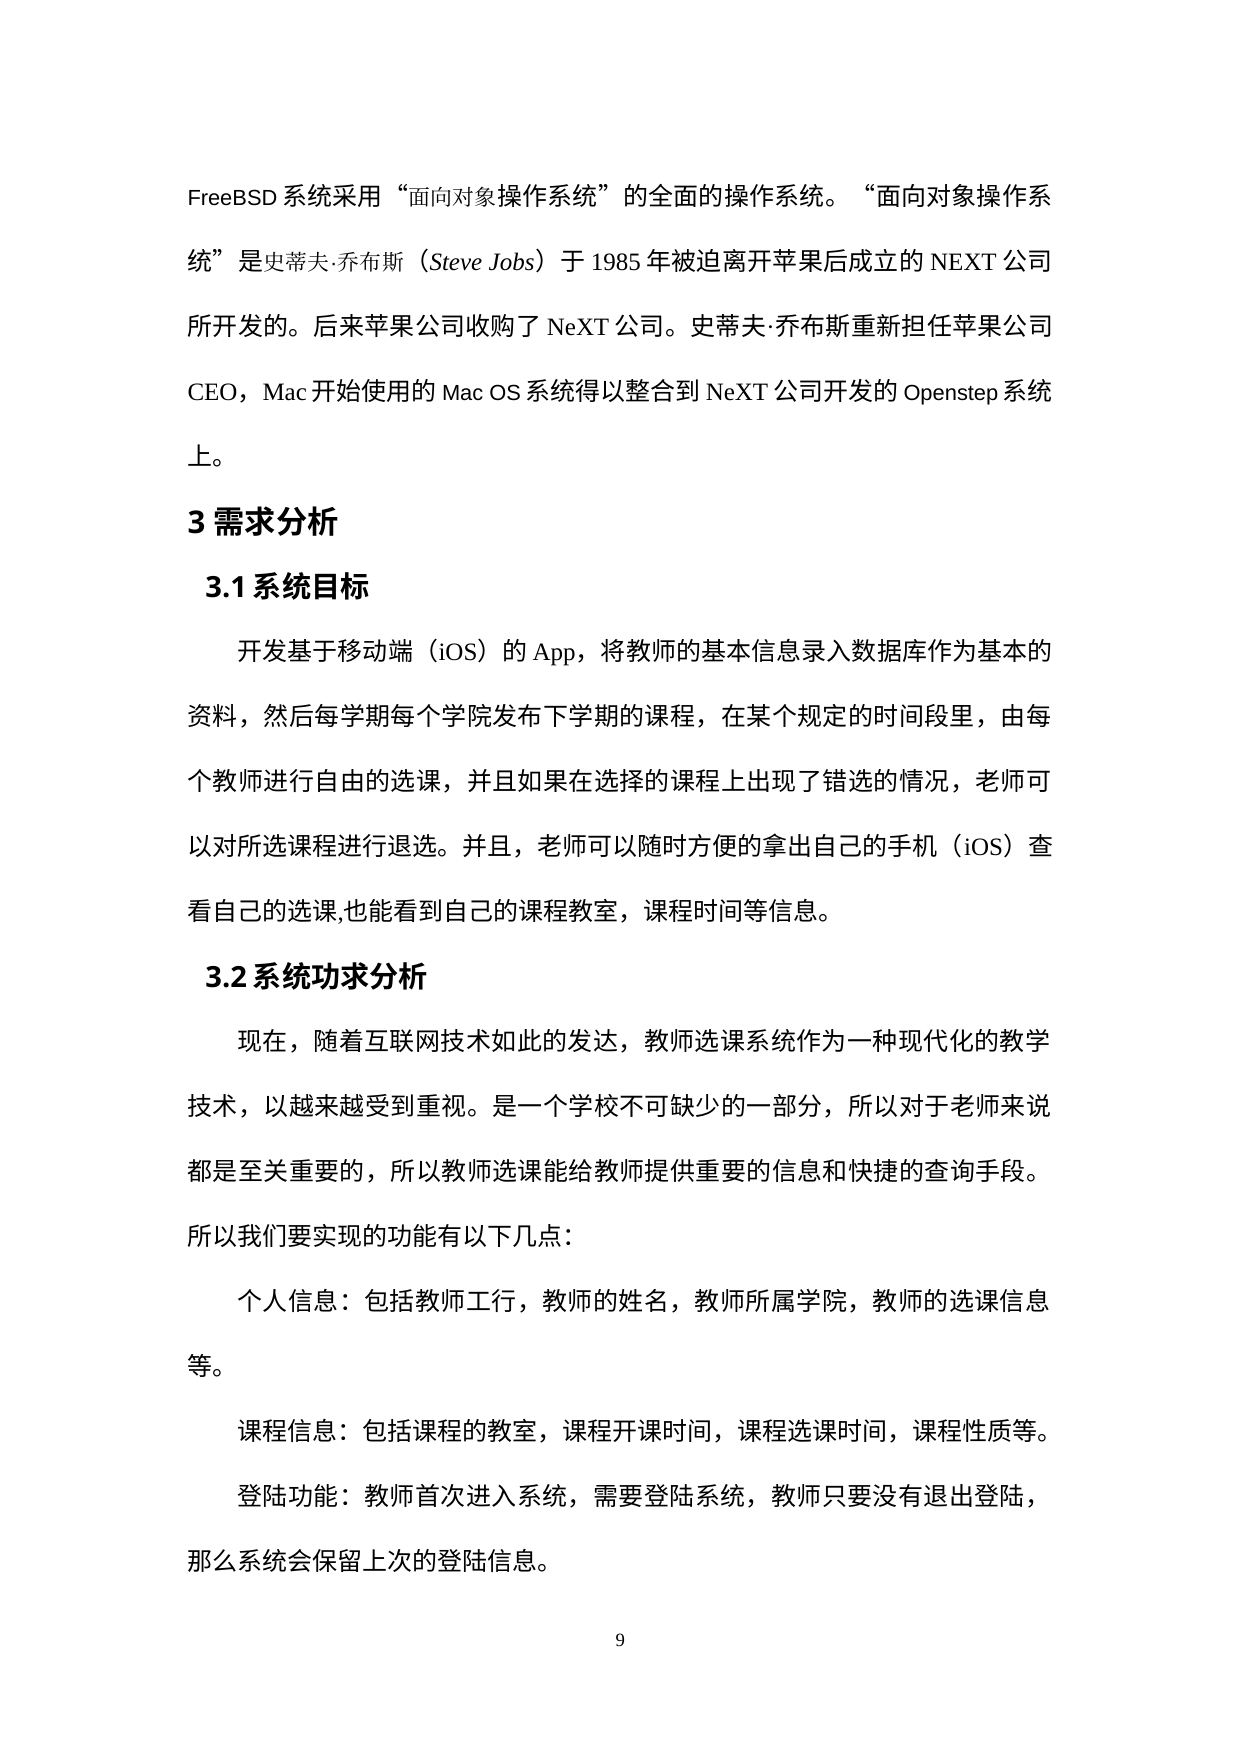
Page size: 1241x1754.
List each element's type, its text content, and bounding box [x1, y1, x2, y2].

text 登陆功能：教师首次进入系统，需要登陆系统，教师只要没有退出登陆，那么系统会保留上次的登陆信息。 [187, 1462, 1053, 1592]
text 课程信息：包括课程的教室，课程开课时间，课程选课时间，课程性质等。 [187, 1397, 1053, 1462]
text 现在，随着互联网技术如此的发达，教师选课系统作为一种现代化的教学技术，以越来越受到重视。是一个学校不可缺少的一部分，所以对于老师来说都是至关重要的，所以教师选课能给教师提供重要的信息和快捷的查询手段。所以我们要实现的功能有以下几点： [187, 1007, 1053, 1267]
text 开发基于移动端（iOS）的App，将教师的基本信息录入数据库作为基本的资料，然后每学期每个学院发布下学期的课程，在某个规定的时间段里，由每个教师进行自由的选课，并且如果在选择的课程上出现了错选的情况，老师可以对所选课程进行退选。并且，老师可以随时方便的拿出自己的手机（iOS）查看自己的选课,也能看到自己的课程教室，课程时间等信息。 [187, 617, 1053, 942]
subtitle 3 需求分析 [187, 487, 1053, 552]
subtitle 3.1系统目标 [187, 552, 1028, 617]
text 个人信息：包括教师工行，教师的姓名，教师所属学院，教师的选课信息等。 [187, 1267, 1053, 1397]
subtitle 3.2系统功求分析 [187, 942, 1028, 1007]
